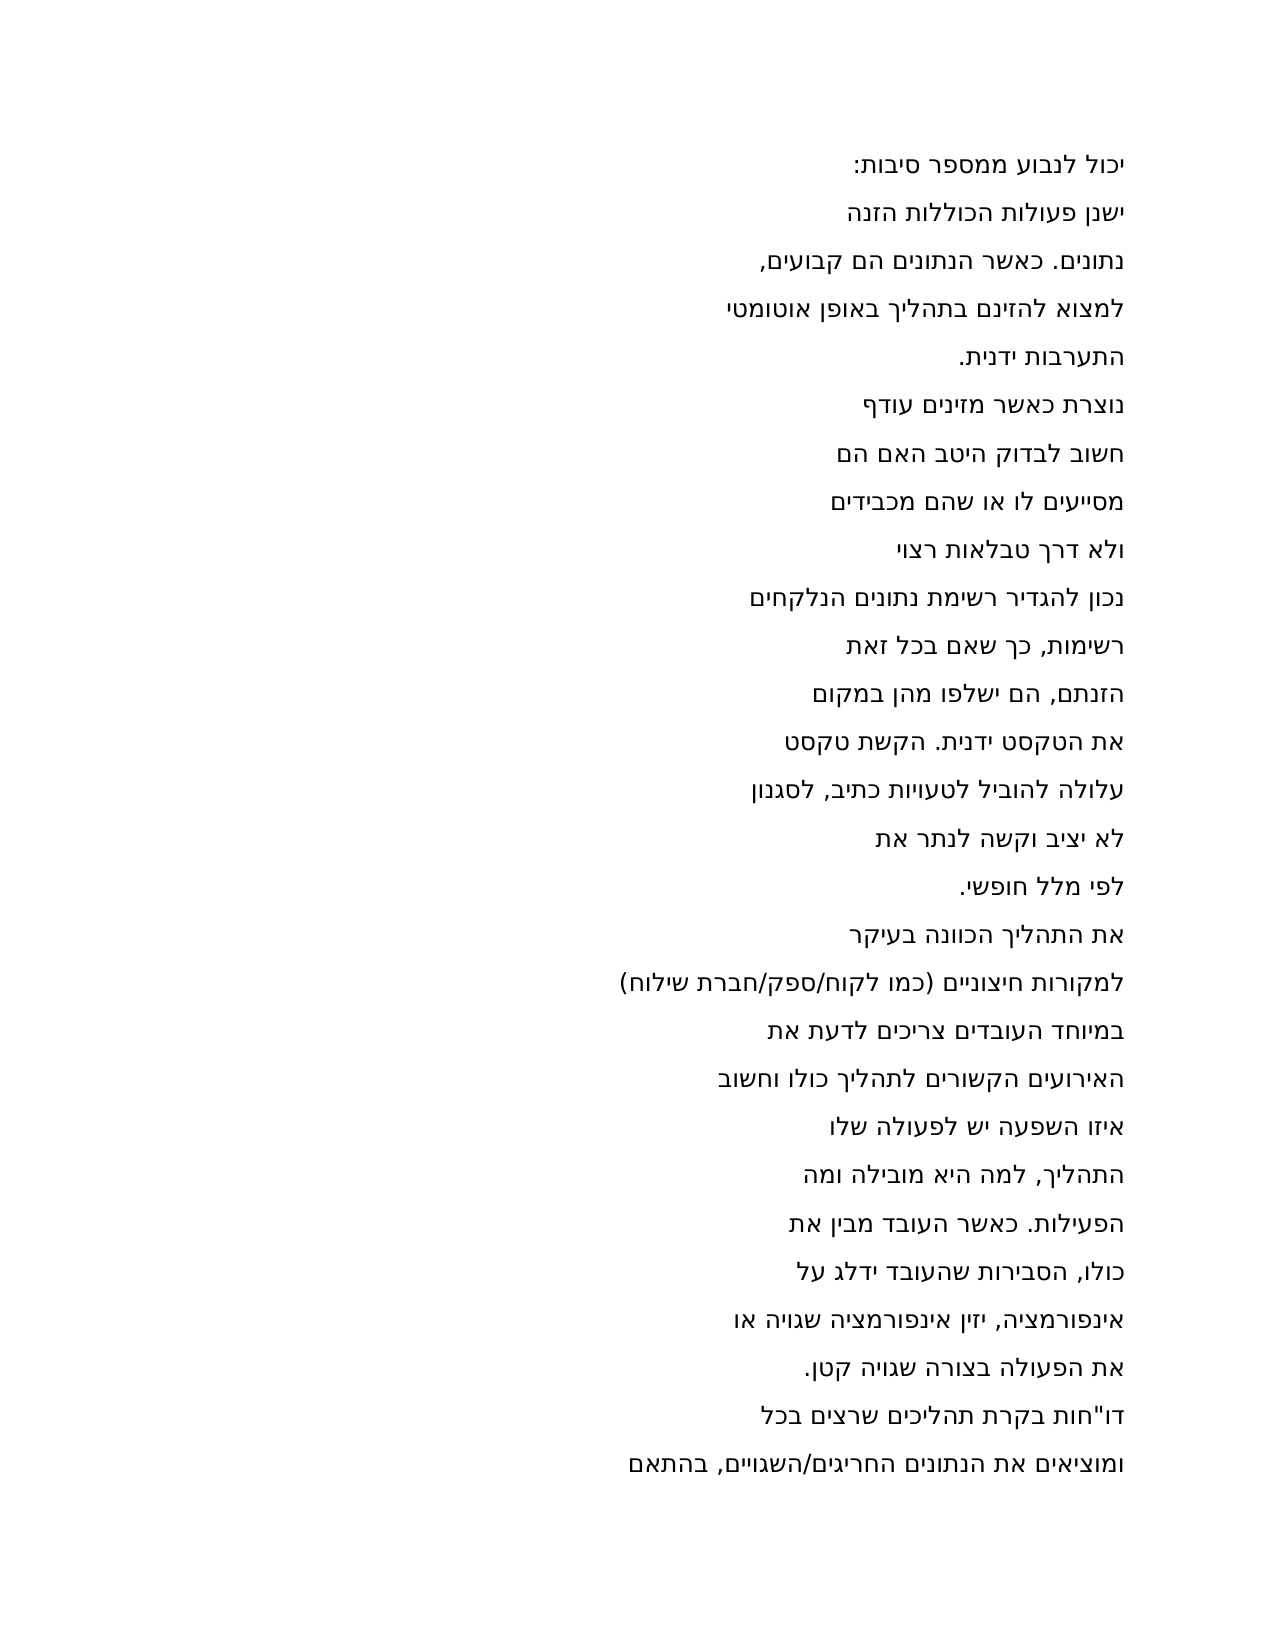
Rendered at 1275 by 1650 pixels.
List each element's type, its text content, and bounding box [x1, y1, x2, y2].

text מסייעים לו או שהם מכבידים [150, 487, 1125, 516]
text התערבות ידנית. [150, 342, 1125, 372]
text נוצרת כאשר מזינים עודף [150, 391, 1125, 420]
text עלולה להוביל לטעויות כתיב, לסגנון [150, 776, 1125, 805]
text דו"חות בקרת תהליכים שרצים בכל [150, 1401, 1125, 1430]
text אינפורמציה, יזין אינפורמציה שגויה או [150, 1305, 1125, 1334]
text הזנתם, הם ישלפו מהן במקום [150, 679, 1125, 708]
text הפעילות. כאשר העובד מבין את [150, 1209, 1125, 1238]
text התהליך, למה היא מובילה ומה [150, 1161, 1125, 1190]
text כולו, הסבירות שהעובד ידלג על [150, 1257, 1125, 1286]
text האירועים הקשורים לתהליך כולו וחשוב [150, 1064, 1125, 1093]
text לפי מלל חופשי. [150, 872, 1125, 901]
text את הטקסט ידנית. הקשת טקסט [150, 727, 1125, 757]
text חשוב לבדוק היטב האם הם [150, 439, 1125, 468]
text רשימות, כך שאם בכל זאת [150, 631, 1125, 660]
text ישנן פעולות הכוללות הזנה [150, 198, 1125, 227]
text איזו השפעה יש לפעולה שלו [150, 1112, 1125, 1142]
text נתונים. כאשר הנתונים הם קבועים, [150, 246, 1125, 275]
text נכון להגדיר רשימת נתונים הנלקחים [150, 583, 1125, 612]
text למצוא להזינם בתהליך באופן אוטומטי [150, 294, 1125, 323]
text למקורות חיצוניים (כמו לקוח/ספק/חברת שילוח) [150, 968, 1125, 997]
text את התהליך הכוונה בעיקר [150, 920, 1125, 949]
text לא יציב וקשה לנתר את [150, 824, 1125, 853]
text ולא דרך טבלאות רצוי [150, 535, 1125, 564]
text במיוחד העובדים צריכים לדעת את [150, 1016, 1125, 1045]
text את הפעולה בצורה שגויה קטן. [150, 1353, 1125, 1382]
text יכול לנבוע ממספר סיבות: [150, 150, 1125, 179]
text ומוציאים את הנתונים החריגים/השגויים, בהתאם [150, 1449, 1125, 1478]
